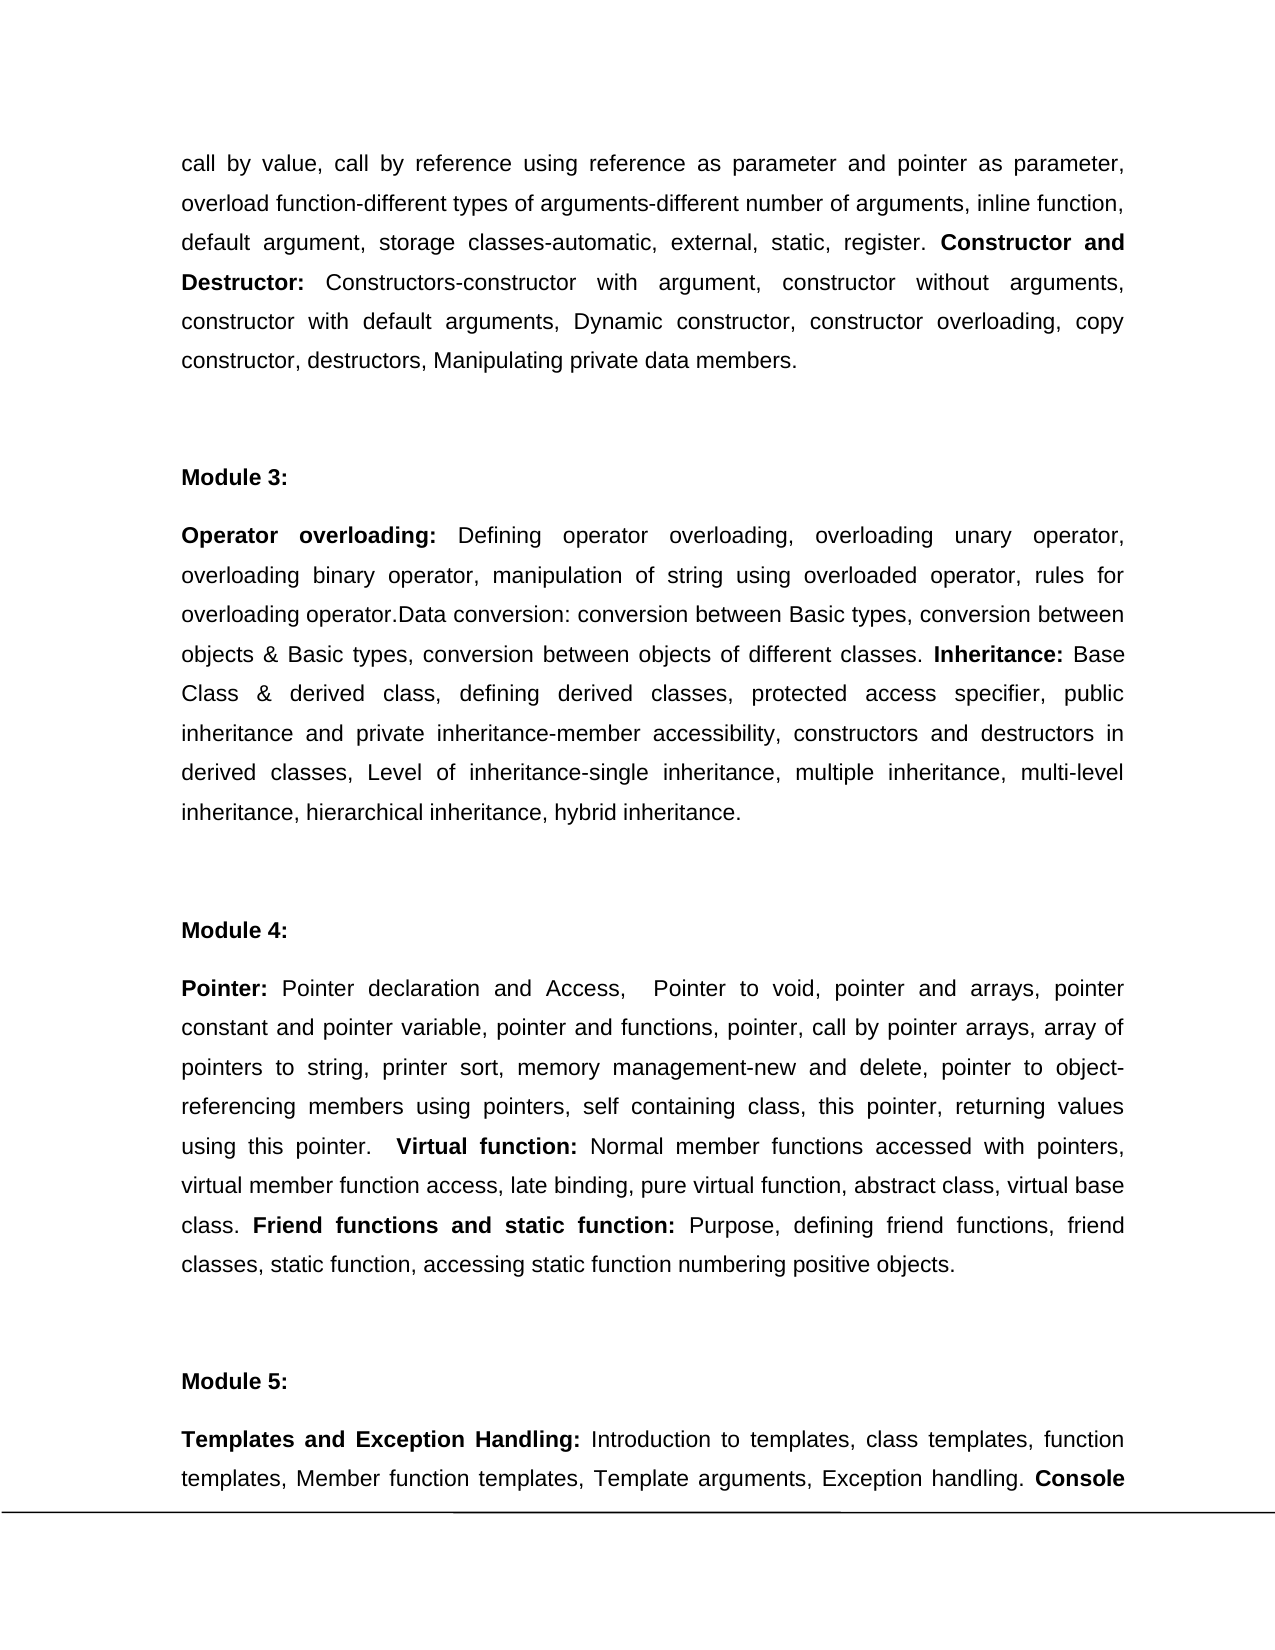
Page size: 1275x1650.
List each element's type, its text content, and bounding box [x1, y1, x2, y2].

text Module 4: [181, 917, 1125, 943]
text Module 5: [181, 1368, 1125, 1394]
text Pointer: Pointer declaration and Access, Pointer to void, pointer and arrays, pointer constant and pointer variable, pointer and functions, pointer, call by pointer arrays, array of pointers to string, printer sort, memory management-new and delete, pointer to object-referencing members using pointers, self containing class, this pointer, returning values using this pointer. Virtual function: Normal member functions accessed with pointers, virtual member function access, late binding, pure virtual function, abstract class, virtual base class. Friend functions and static function: Purpose, defining friend functions, friend classes, static function, accessing static function numbering positive objects. [181, 975, 1125, 1277]
text Module 3: [181, 464, 1125, 490]
text Operator overloading: Defining operator overloading, overloading unary operator, overloading binary operator, manipulation of string using overloaded operator, rules for overloading operator. Data conversion: conversion between Basic types, conversion between objects & Basic types, conversion between objects of different classes. Inheritance: Base Class & derived class, defining derived classes, protected access specifier, public inheritance and private inheritance-member accessibility, constructors and destructors in derived classes, Level of inheritance-single inheritance, multiple inheritance, multi-level inheritance, hierarchical inheritance, hybrid inheritance. [181, 522, 1125, 825]
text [181, 1426, 1125, 1492]
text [181, 150, 1125, 374]
